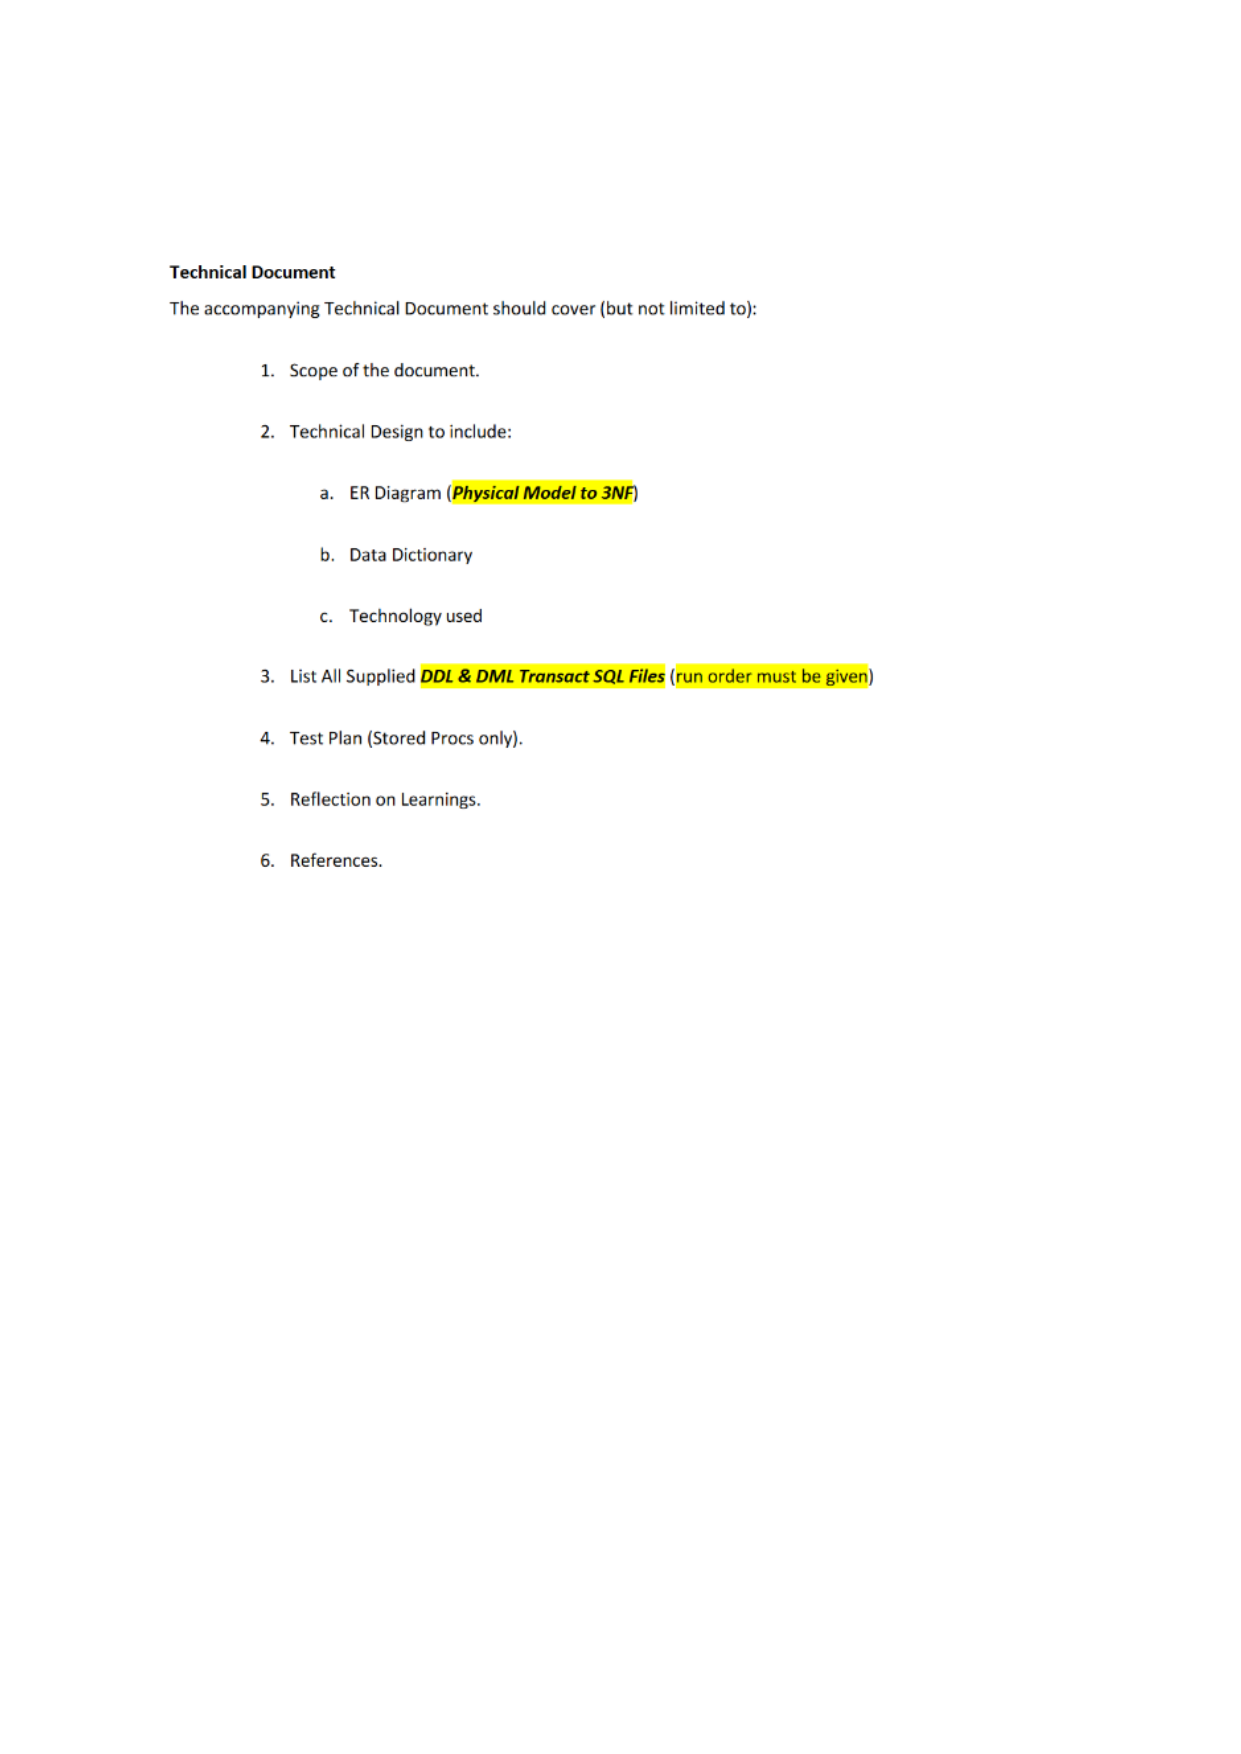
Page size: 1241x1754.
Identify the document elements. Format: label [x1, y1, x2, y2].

picture [150, 150, 1091, 1019]
